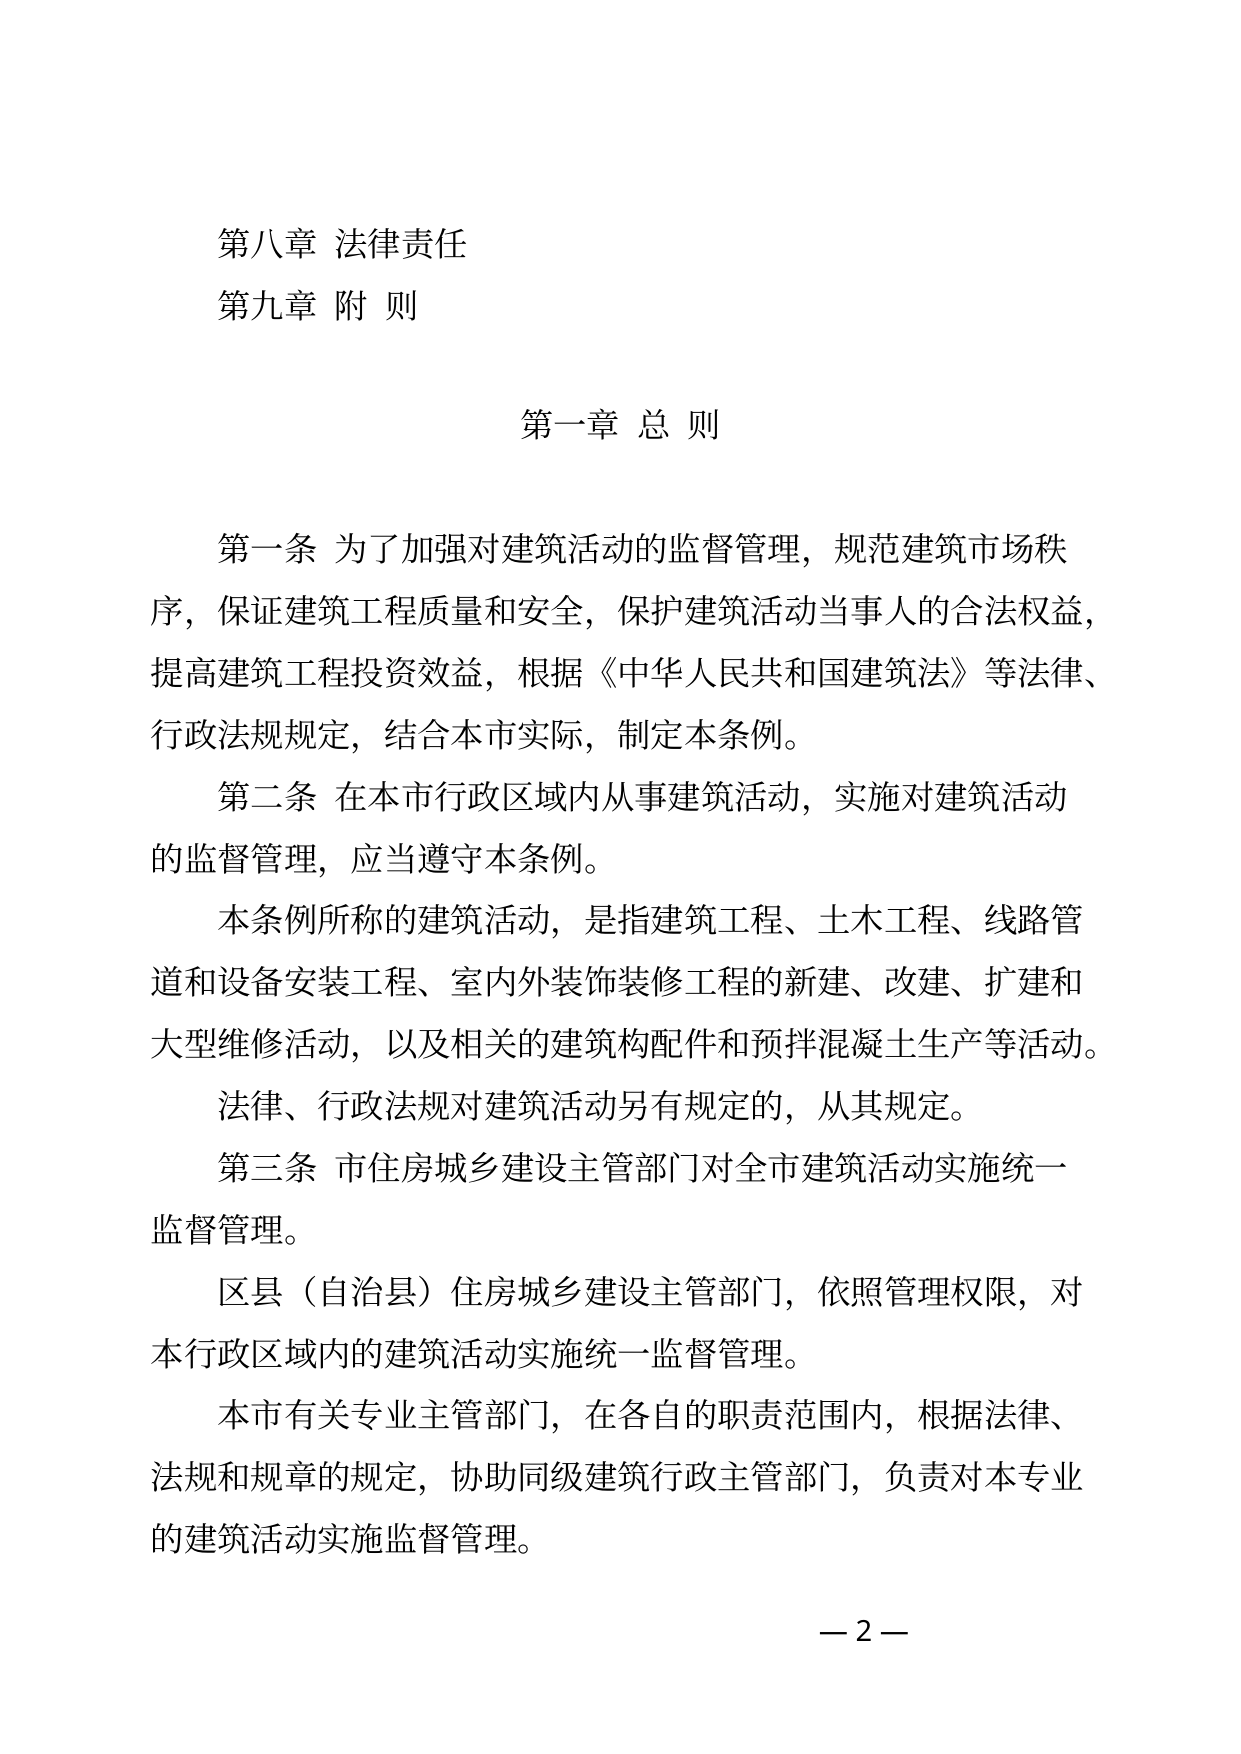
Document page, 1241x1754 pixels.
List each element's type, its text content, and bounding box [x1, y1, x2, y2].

text 第二条 在本市行政区域内从事建筑活动，实施对建筑活动的监督管理，应当遵守本条例。 [151, 759, 1089, 883]
text 本条例所称的建筑活动，是指建筑工程、土木工程、线路管道和设备安装工程、室内外装饰装修工程的新建、改建、扩建和大型维修活动，以及相关的建筑构配件和预拌混凝土生产等活动。 [151, 883, 1089, 1069]
text 第一条 为了加强对建筑活动的监督管理，规范建筑市场秩序，保证建筑工程质量和安全，保护建筑活动当事人的合法权益，提高建筑工程投资效益，根据《中华人民共和国建筑法》等法律、行政法规规定，结合本市实际，制定本条例。 [151, 512, 1089, 759]
text 区县（自治县）住房城乡建设主管部门，依照管理权限，对本行政区域内的建筑活动实施统一监督管理。 [151, 1254, 1089, 1378]
text 第八章 法律责任 [151, 207, 1089, 268]
text 第三条 市住房城乡建设主管部门对全市建筑活动实施统一监督管理。 [151, 1131, 1089, 1254]
text 第九章 附 则 [151, 268, 1089, 330]
text 本市有关专业主管部门，在各自的职责范围内，根据法律、法规和规章的规定，协助同级建筑行政主管部门，负责对本专业的建筑活动实施监督管理。 [151, 1378, 1089, 1564]
text 法律、行政法规对建筑活动另有规定的，从其规定。 [151, 1069, 1089, 1131]
text 第一章 总 则 [151, 388, 1089, 450]
